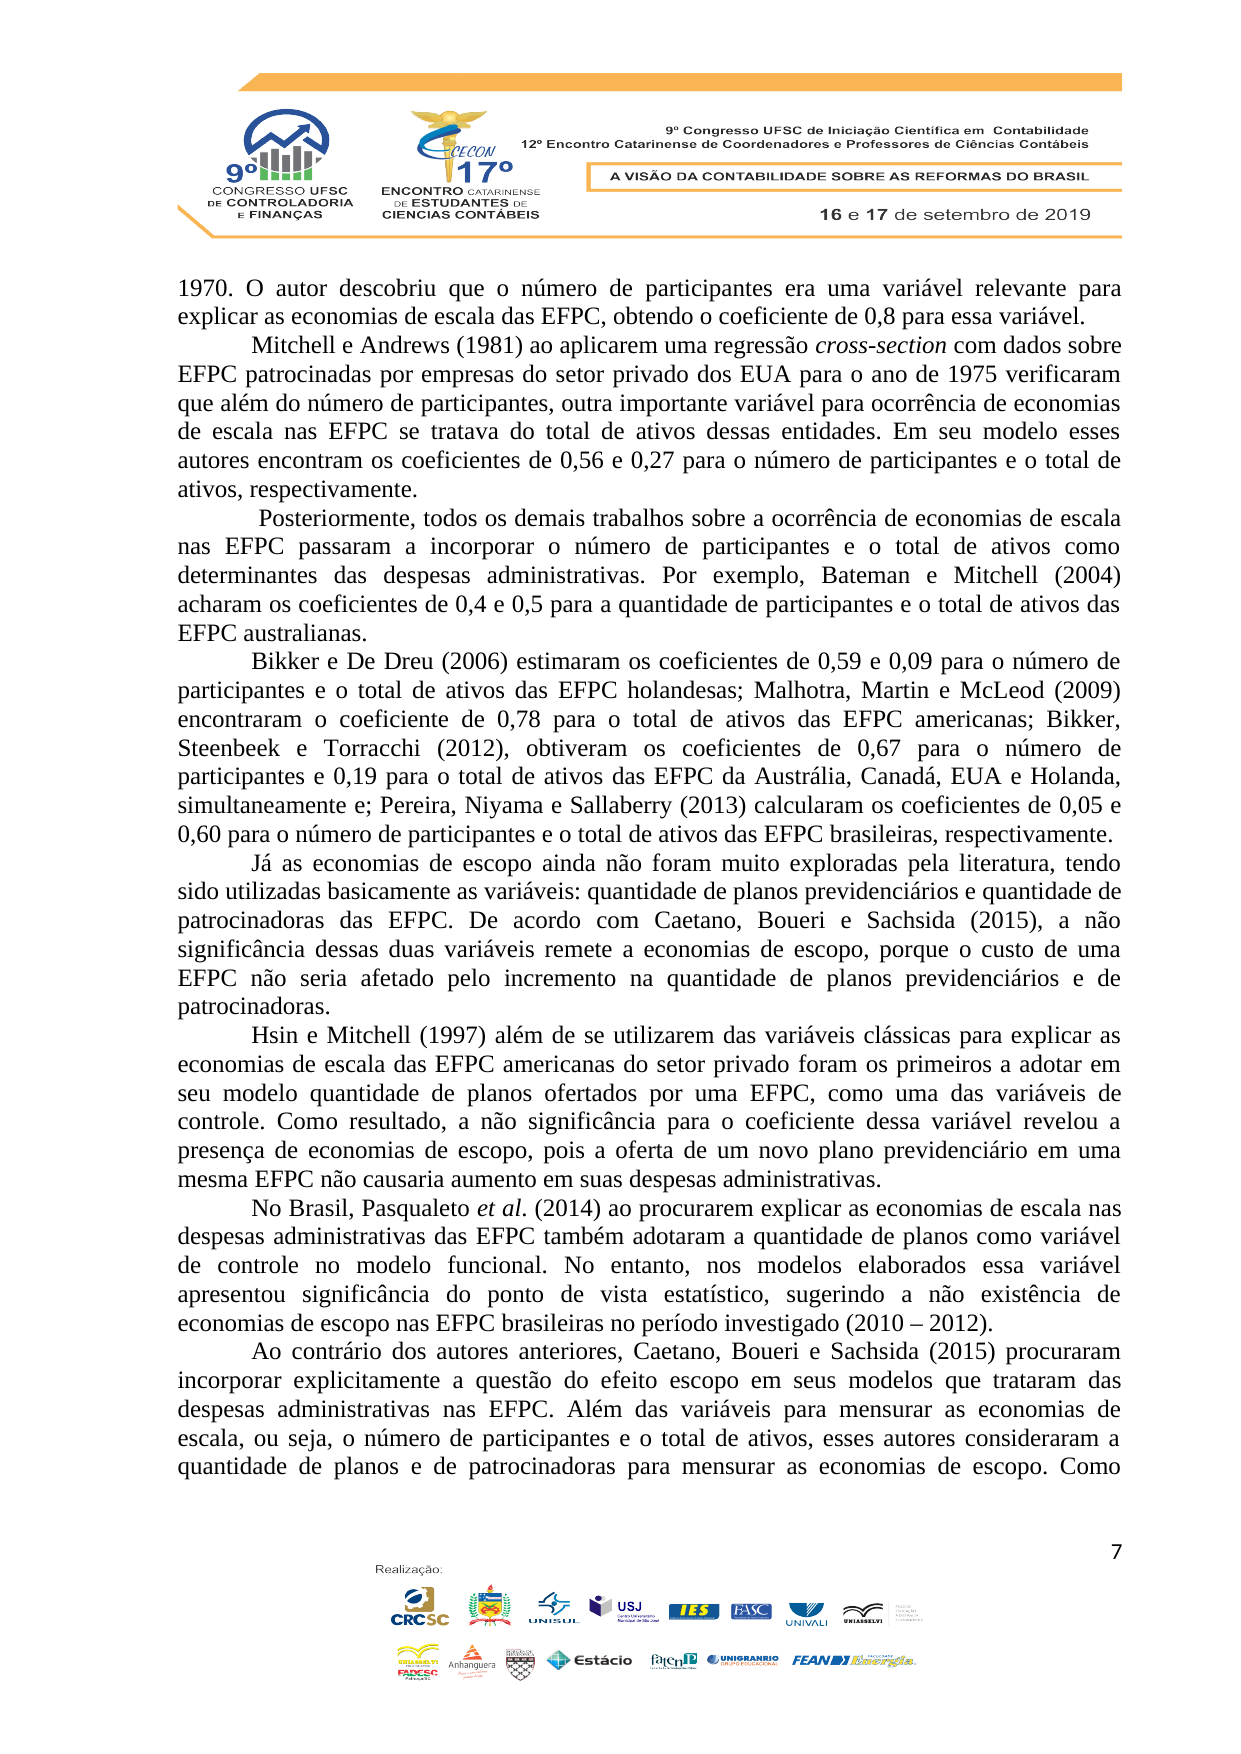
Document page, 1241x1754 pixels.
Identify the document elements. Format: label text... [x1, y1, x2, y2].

text Hsin e Mitchell (1997) além de se utilizarem das variáveis clássicas para explicar as economias de escala das EFPC americanas do setor privado foram os primeiros a adotar em seu modelo quantidade de planos ofertados por uma EFPC, como uma das variáveis de controle. Como resultado, a não significância para o coeficiente dessa variável revelou a presença de economias de escopo, pois a oferta de um novo plano previdenciário em uma mesma EFPC não causaria aumento em suas despesas administrativas. [177, 1020, 1122, 1193]
picture [376, 1565, 924, 1681]
text Posteriormente, todos os demais trabalhos sobre a ocorrência de economias de escala nas EFPC passaram a incorporar o número de participantes e o total de ativos como determinantes das despesas administrativas. Por exemplo, Bateman e Mitchell (2004) acharam os coeficientes de 0,4 e 0,5 para a quantidade de participantes e o total de ativos das EFPC australianas. [177, 503, 1122, 646]
text Já as economias de escopo ainda não foram muito exploradas pela literatura, tendo sido utilizadas basicamente as variáveis: quantidade de planos previdenciários e quantidade de patrocinadoras das EFPC. De acordo com Caetano, Boueri e Sachsida (2015), a não significância dessas duas variáveis remete a economias de escopo, porque o custo de uma EFPC não seria afetado pelo incremento na quantidade de planos previdenciários e de patrocinadoras. [177, 848, 1122, 1020]
picture [177, 73, 1123, 245]
text Bikker e De Dreu (2006) estimaram os coeficientes de 0,59 e 0,09 para o número de participantes e o total de ativos das EFPC holandesas; Malhotra, Martin e McLeod (2009) encontraram o coeficiente de 0,78 para o total de ativos das EFPC americanas; Bikker, Steenbeek e Torracchi (2012), obtiveram os coeficientes de 0,67 para o número de participantes e 0,19 para o total de ativos das EFPC da Austrália, Canadá, EUA e Holanda, simultaneamente e; Pereira, Niyama e Sallaberry (2013) calcularam os coeficientes de 0,05 e 0,60 para o número de participantes e o total de ativos das EFPC brasileiras, respectivamente. [177, 646, 1122, 848]
text No Brasil, Pasqualeto et al. (2014) ao procurarem explicar as economias de escala nas despesas administrativas das EFPC também adotaram a quantidade de planos como variável de controle no modelo funcional. No entanto, nos modelos elaborados essa variável apresentou significância do ponto de vista estatístico, sugerindo a não existência de economias de escopo nas EFPC brasileiras no período investigado (2010 – 2012). [177, 1193, 1122, 1336]
text Mitchell e Andrews (1981) ao aplicarem uma regressão cross-section com dados sobre EFPC patrocinadas por empresas do setor privado dos EUA para o ano de 1975 verificaram que além do número de participantes, outra importante variável para ocorrência de economias de escala nas EFPC se tratava do total de ativos dessas entidades. Em seu modelo esses autores encontram os coeficientes de 0,56 e 0,27 para o número de participantes e o total de ativos, respectivamente. [177, 330, 1122, 503]
